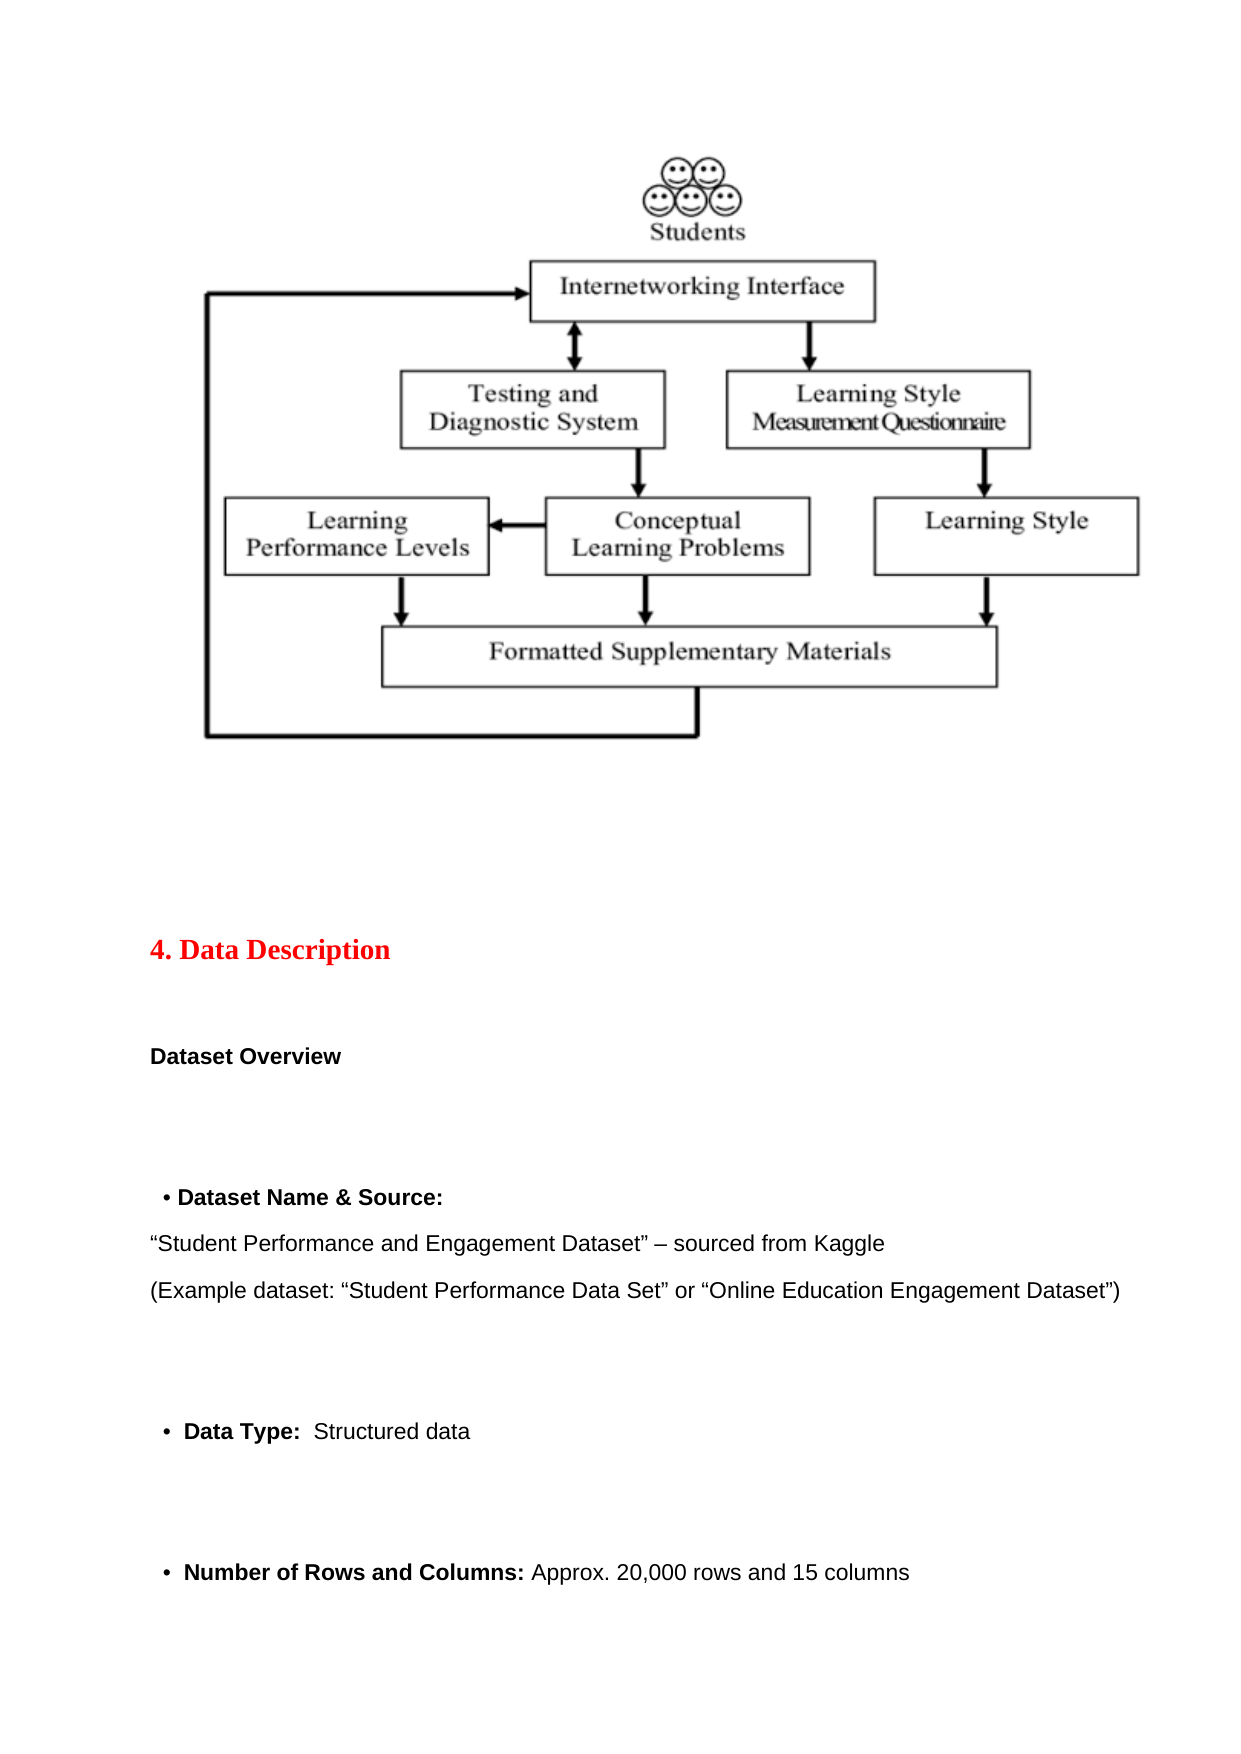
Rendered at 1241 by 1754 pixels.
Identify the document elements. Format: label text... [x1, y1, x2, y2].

text • Data Type: Structured data [150, 1418, 1198, 1444]
text (Example dataset: “Student Performance Data Set” or “Online Education Engagement Dataset”) [150, 1277, 1198, 1304]
text Dataset Overview [150, 1043, 1198, 1069]
picture [150, 147, 1200, 832]
subtitle 4. Data Description [150, 932, 1198, 966]
text • Number of Rows and Columns: Approx. 20,000 rows and 15 columns [150, 1558, 1198, 1585]
text • Dataset Name & Source: [150, 1183, 1198, 1210]
text “Student Performance and Engagement Dataset” – sourced from Kaggle [150, 1230, 1198, 1257]
